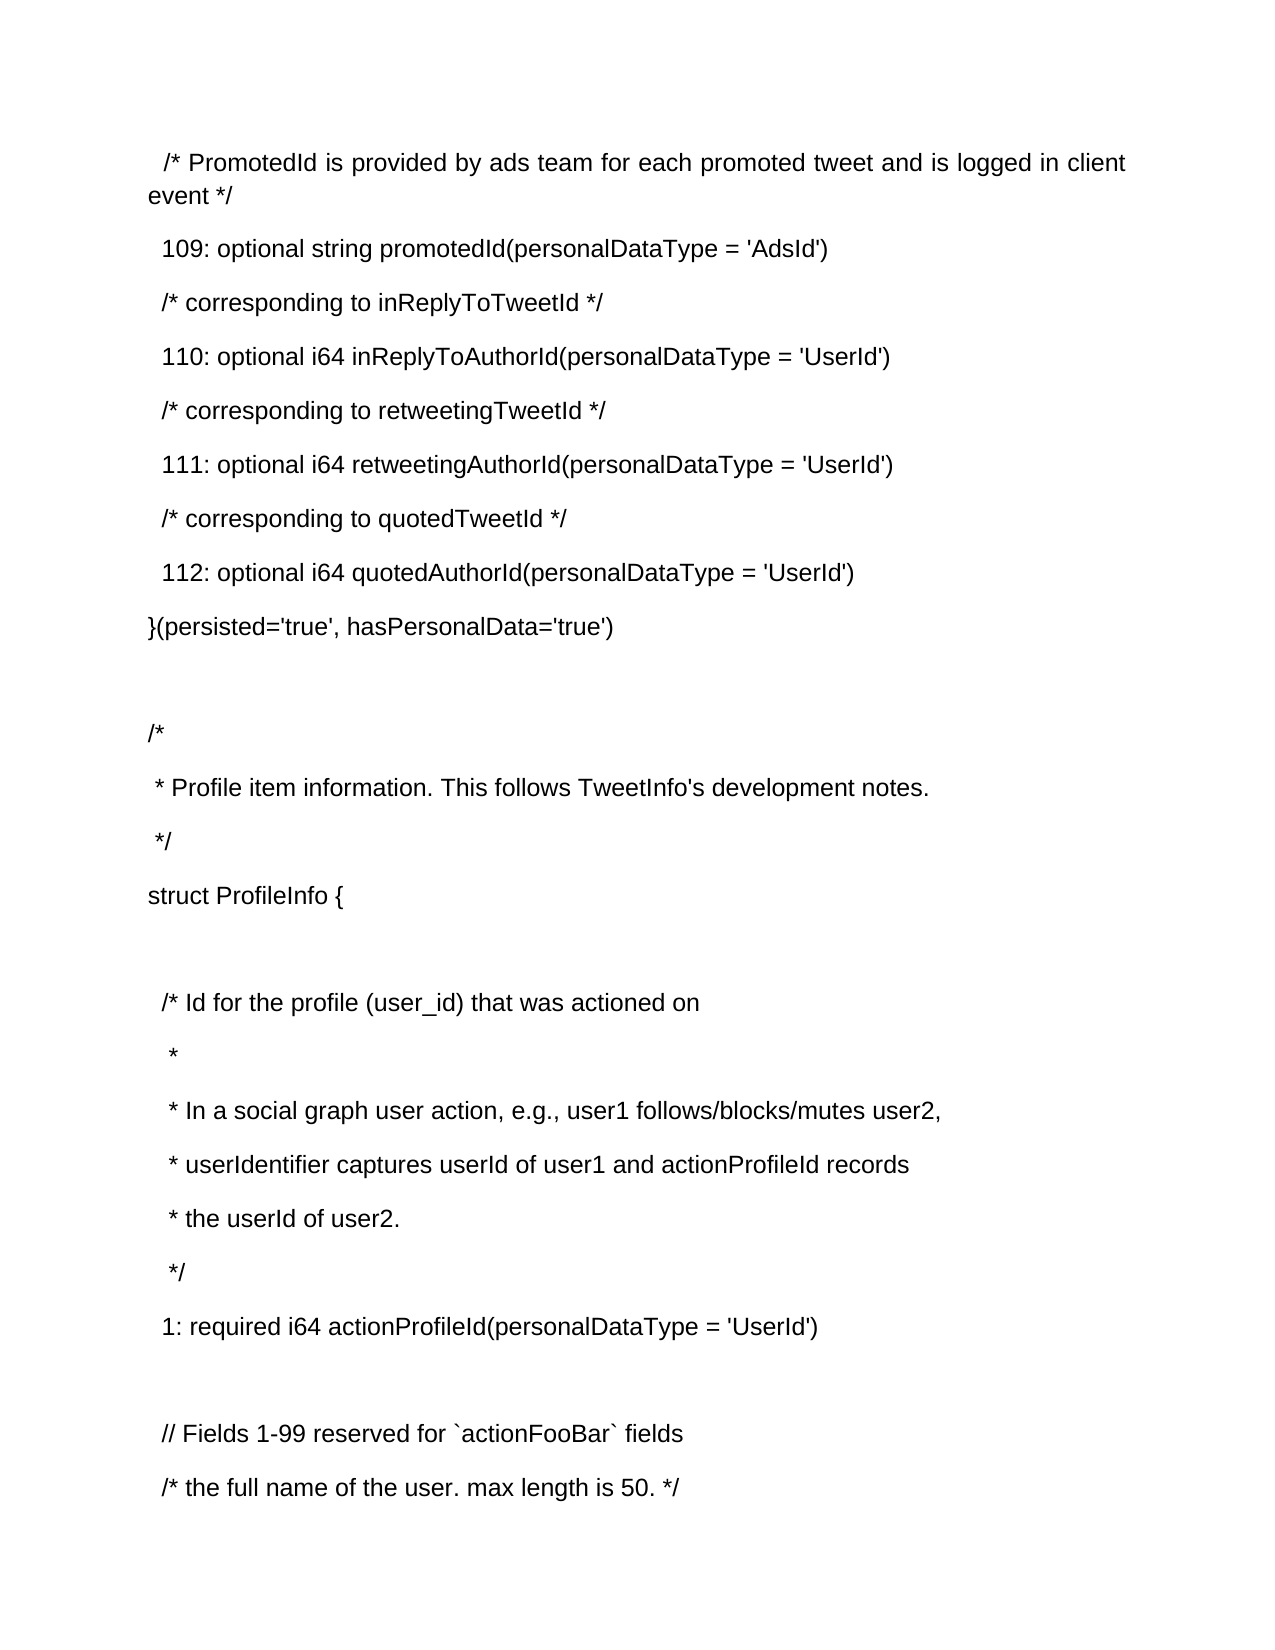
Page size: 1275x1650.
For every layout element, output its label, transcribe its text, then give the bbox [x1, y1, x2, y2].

text /* PromotedId is provided by ads team for each promoted tweet and is logged in client event */ [148, 148, 1127, 209]
text 112: optional i64 quotedAuthorId(personalDataType = 'UserId') [148, 558, 1127, 586]
text /* corresponding to retweetingTweetId */ [148, 396, 1127, 425]
text * [148, 1042, 1127, 1071]
text 110: optional i64 inReplyToAuthorId(personalDataType = 'UserId') [148, 342, 1127, 371]
text struct ProfileInfo { [148, 881, 1127, 909]
text /* [148, 719, 1127, 748]
text 111: optional i64 retweetingAuthorId(personalDataType = 'UserId') [148, 450, 1127, 479]
text */ [148, 1258, 1127, 1286]
text /* corresponding to quotedTweetId */ [148, 504, 1127, 532]
text */ [148, 827, 1127, 856]
text 1: required i64 actionProfileId(personalDataType = 'UserId') [148, 1312, 1127, 1340]
text * userIdentifier captures userId of user1 and actionProfileId records [148, 1150, 1127, 1179]
text /* the full name of the user. max length is 50. */ [148, 1473, 1127, 1502]
text * In a social graph user action, e.g., user1 follows/blocks/mutes user2, [148, 1096, 1127, 1125]
text // Fields 1-99 reserved for `actionFooBar` fields [148, 1419, 1127, 1448]
text 109: optional string promotedId(personalDataType = 'AdsId') [148, 234, 1127, 263]
text }(persisted='true', hasPersonalData='true') [148, 611, 1127, 640]
text * Profile item information. This follows TweetInfo's development notes. [148, 773, 1127, 802]
text * the userId of user2. [148, 1204, 1127, 1233]
text /* corresponding to inReplyToTweetId */ [148, 288, 1127, 317]
text /* Id for the profile (user_id) that was actioned on [148, 988, 1127, 1017]
